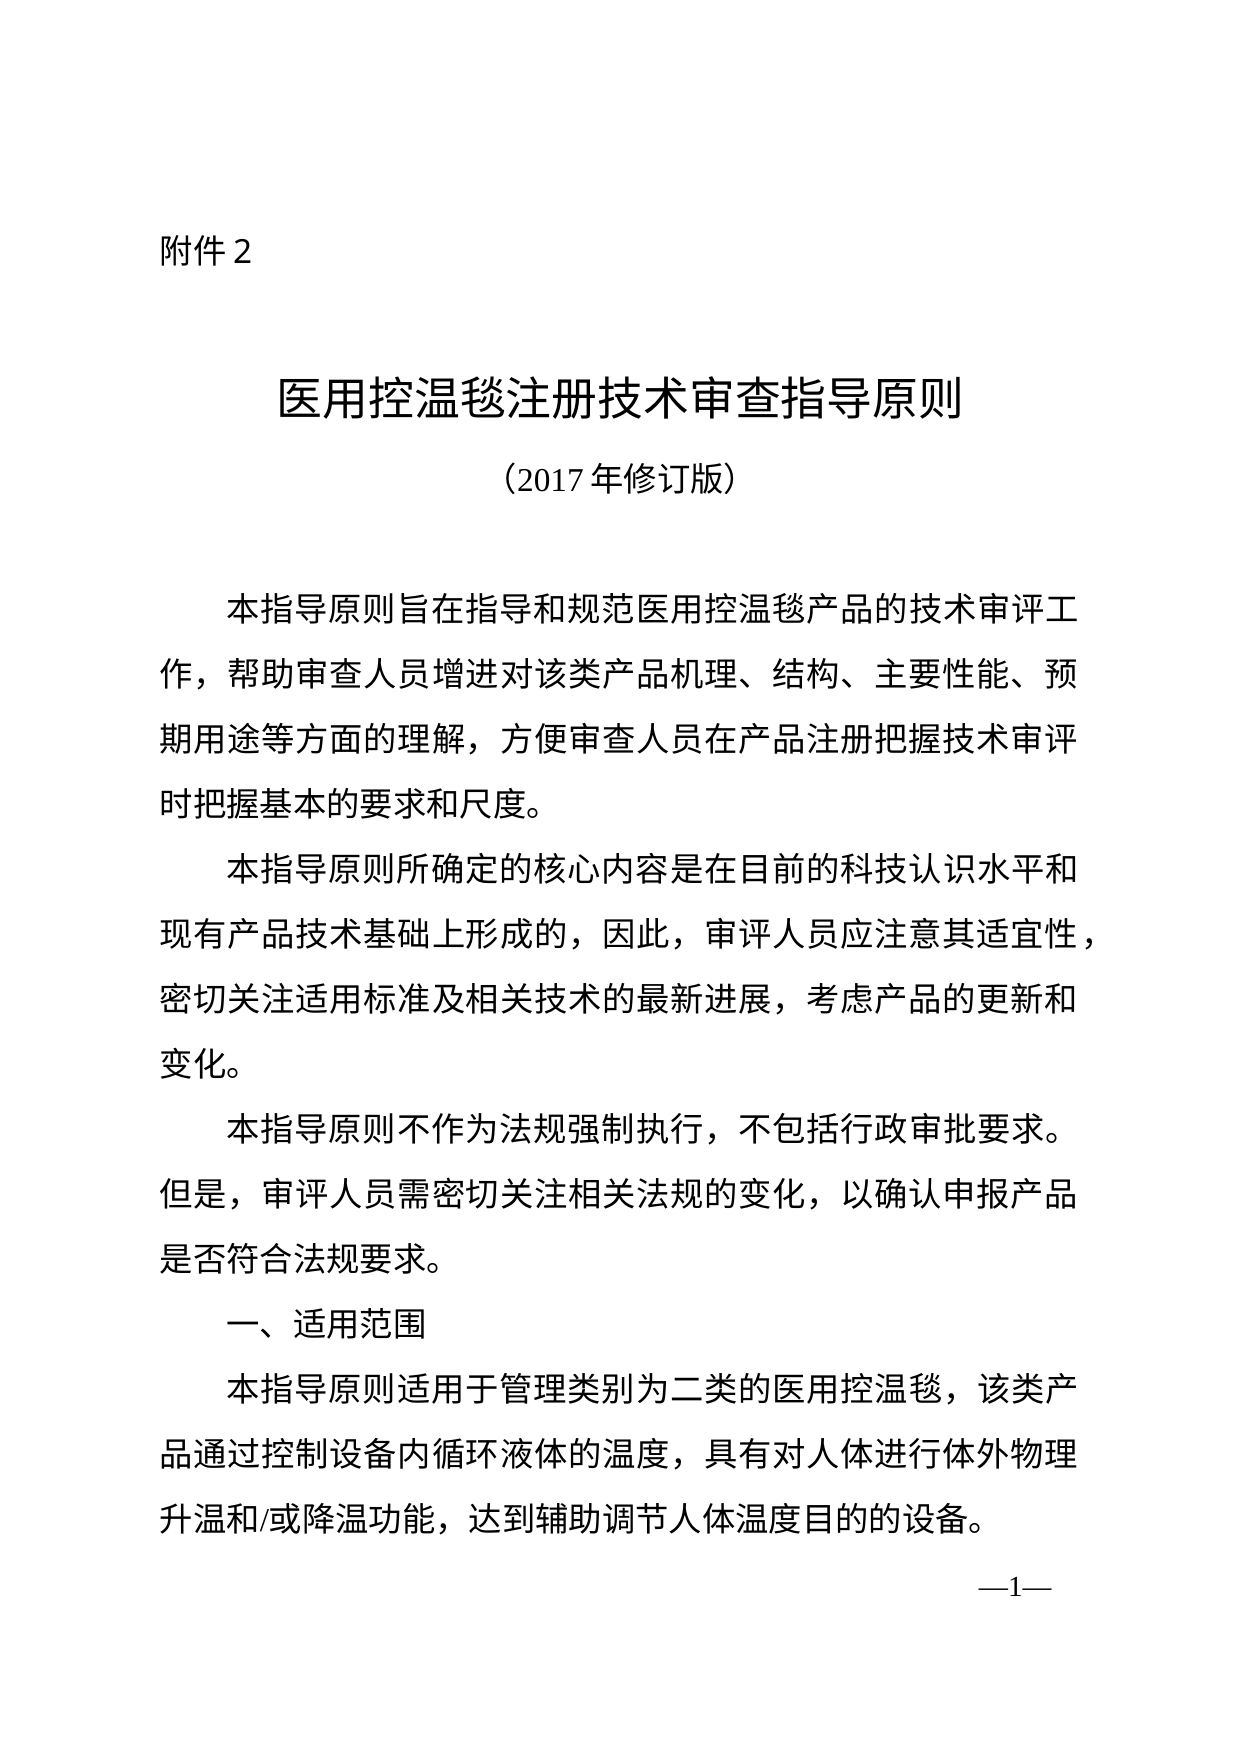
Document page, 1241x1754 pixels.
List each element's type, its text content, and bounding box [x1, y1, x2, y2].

text 本指导原则不作为法规强制执行，不包括行政审批要求。但是，审评人员需密切关注相关法规的变化，以确认申报产品是否符合法规要求。 [159, 1094, 1081, 1289]
text 医用控温毯注册技术审查指导原则 [159, 347, 1081, 444]
text 一、适用范围 [159, 1289, 1081, 1354]
text （2017年修订版） [159, 444, 1081, 509]
text 本指导原则所确定的核心内容是在目前的科技认识水平和现有产品技术基础上形成的，因此，审评人员应注意其适宜性，密切关注适用标准及相关技术的最新进展，考虑产品的更新和变化。 [159, 834, 1081, 1094]
text 附件2 [159, 217, 1081, 282]
text 本指导原则旨在指导和规范医用控温毯产品的技术审评工作，帮助审查人员增进对该类产品机理、结构、主要性能、预期用途等方面的理解，方便审查人员在产品注册把握技术审评时把握基本的要求和尺度。 [159, 574, 1081, 834]
text 本指导原则适用于管理类别为二类的医用控温毯，该类产品通过控制设备内循环液体的温度，具有对人体进行体外物理升温和/或降温功能，达到辅助调节人体温度目的的设备。 [159, 1354, 1081, 1549]
